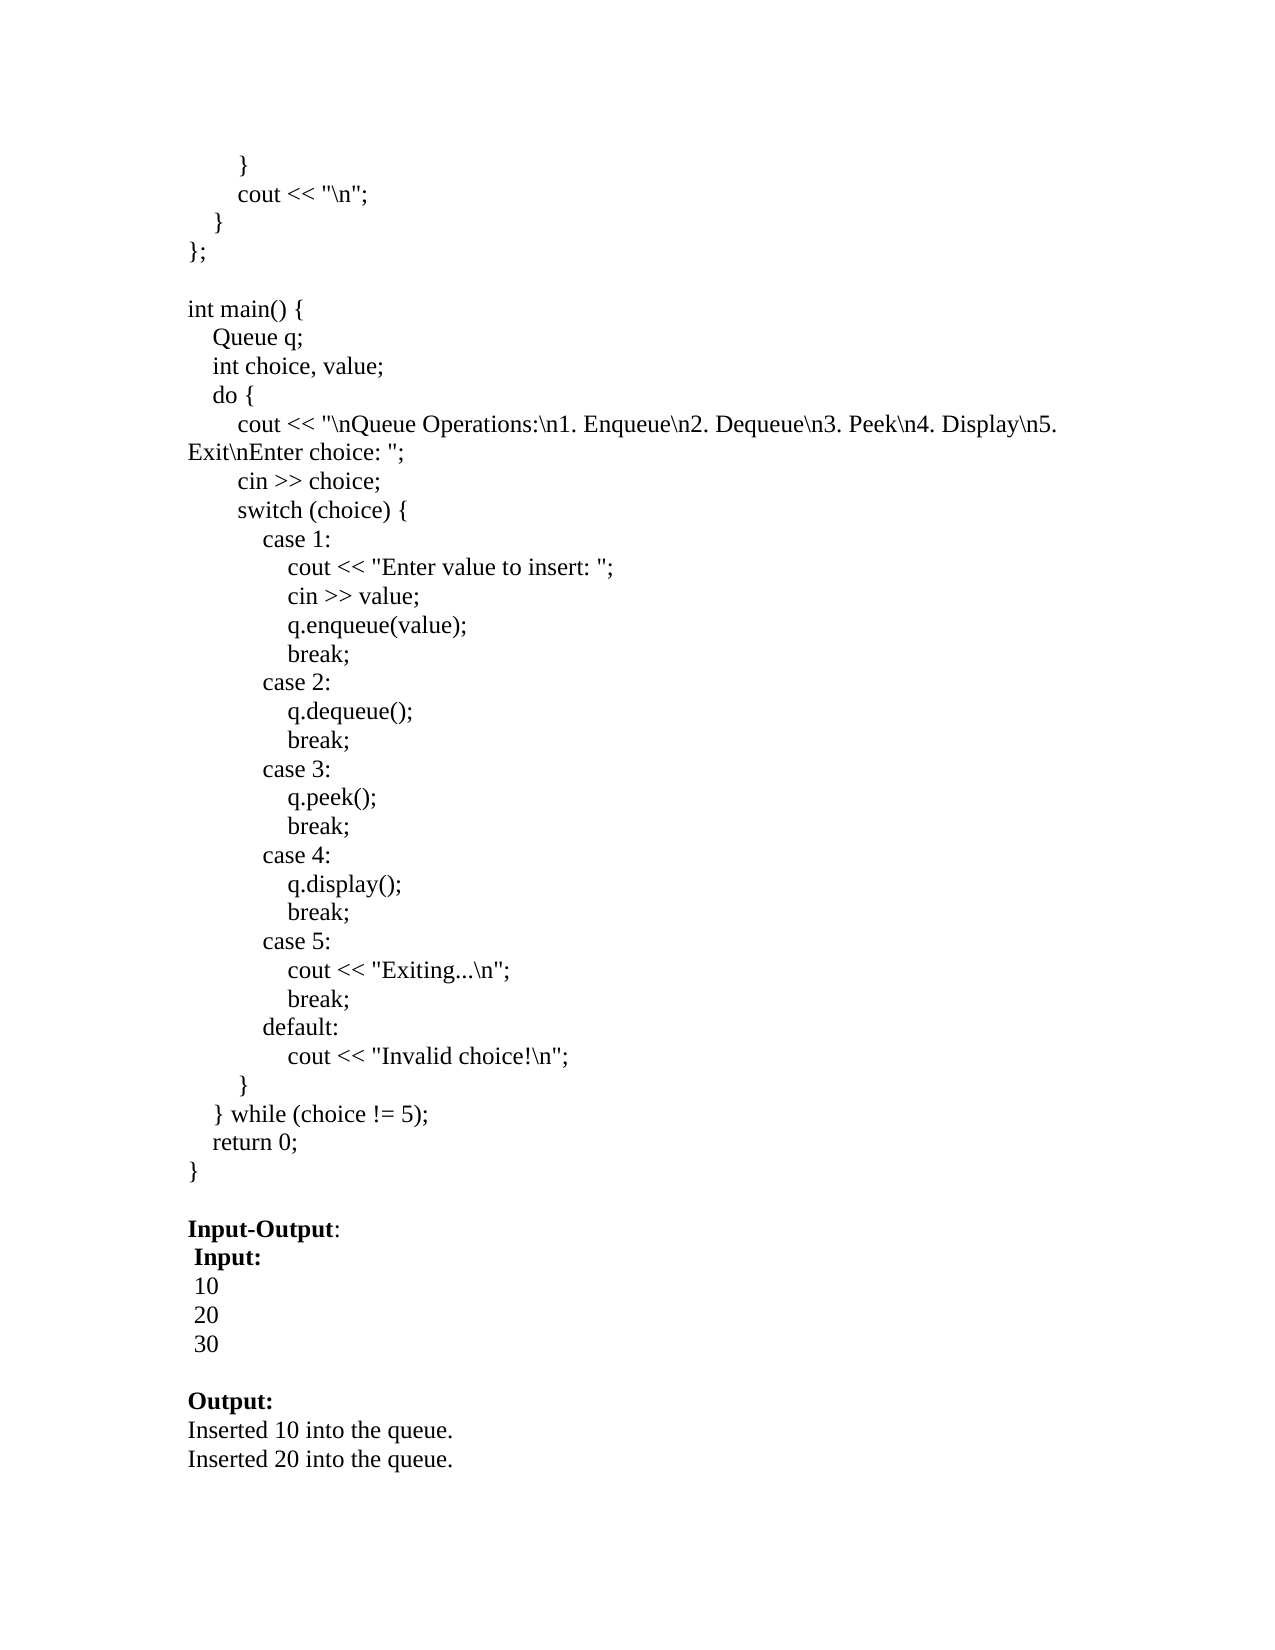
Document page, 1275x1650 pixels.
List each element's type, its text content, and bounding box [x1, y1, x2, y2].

text Input-Output: [187, 1214, 1087, 1242]
text cin >> choice; [187, 466, 1087, 495]
text break; [187, 811, 1087, 840]
text case 3: [187, 754, 1087, 782]
text default: [187, 1012, 1087, 1041]
text int choice, value; [187, 351, 1087, 380]
text return 0; [187, 1127, 1087, 1156]
text int main() { [187, 294, 1087, 322]
text cout << "\nQueue Operations:\n1. Enqueue\n2. Dequeue\n3. Peek\n4. Display\n5. Exit\nEnter choice: "; [187, 409, 1087, 466]
text cout << "\n"; [187, 179, 1087, 207]
text q.peek(); [187, 782, 1087, 811]
text Queue q; [187, 322, 1087, 351]
text case 2: [187, 667, 1087, 696]
text } [187, 1070, 1087, 1099]
text } [187, 207, 1087, 236]
text q.display(); [187, 869, 1087, 897]
text q.dequeue(); [187, 696, 1087, 725]
text } [187, 150, 1087, 179]
text 30 [187, 1329, 1087, 1357]
text cout << "Enter value to insert: "; [187, 552, 1087, 581]
text cout << "Invalid choice!\n"; [187, 1041, 1087, 1070]
text Input: [187, 1242, 1087, 1271]
text 20 [187, 1300, 1087, 1329]
text Output: [187, 1386, 1087, 1415]
text break; [187, 897, 1087, 926]
text case 5: [187, 926, 1087, 955]
text switch (choice) { [187, 495, 1087, 524]
text do { [187, 380, 1087, 409]
text }; [187, 236, 1087, 265]
text break; [187, 639, 1087, 667]
text } while (choice != 5); [187, 1099, 1087, 1127]
text case 1: [187, 524, 1087, 552]
text 10 [187, 1271, 1087, 1300]
text cout << "Exiting...\n"; [187, 955, 1087, 984]
text q.enqueue(value); [187, 610, 1087, 639]
text break; [187, 984, 1087, 1012]
text Inserted 10 into the queue. [187, 1415, 1087, 1444]
text cin >> value; [187, 581, 1087, 610]
text break; [187, 725, 1087, 754]
text Inserted 20 into the queue. [187, 1444, 1087, 1472]
text case 4: [187, 840, 1087, 869]
text } [187, 1156, 1087, 1185]
